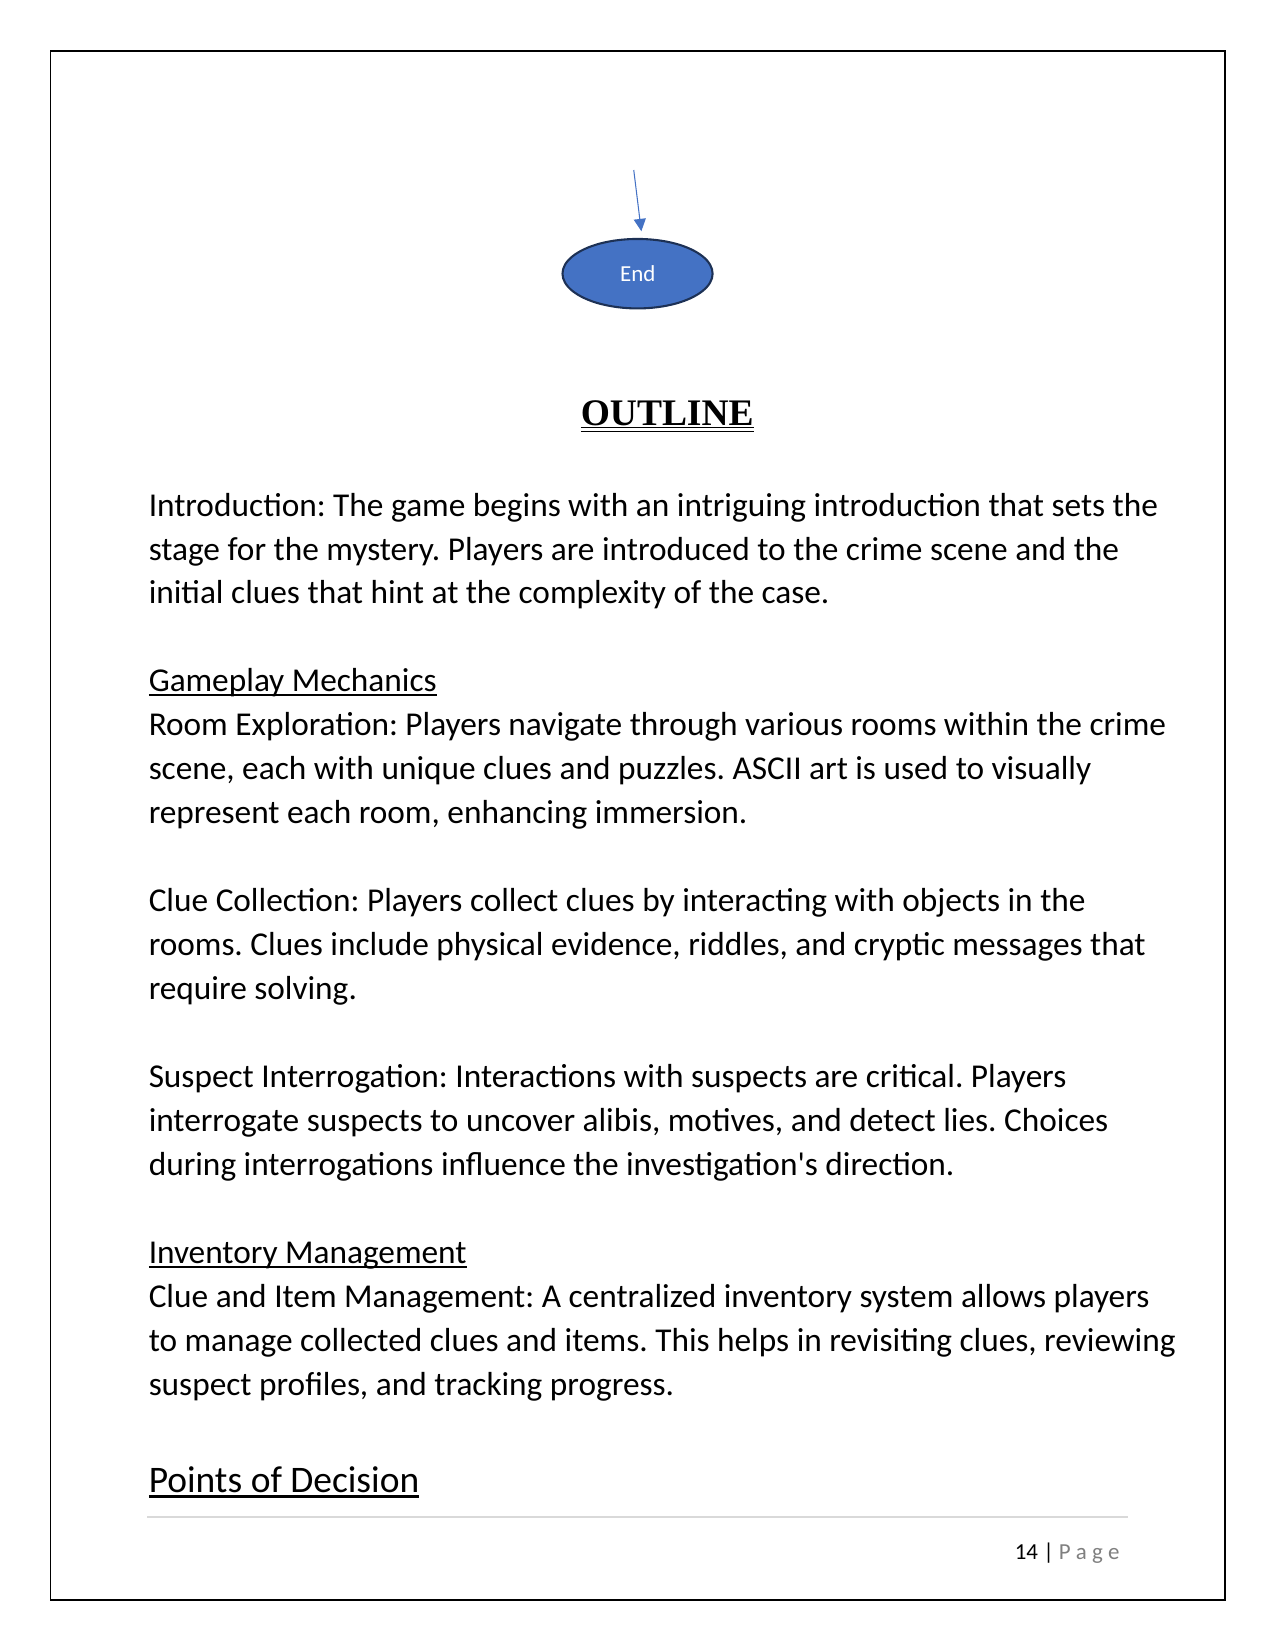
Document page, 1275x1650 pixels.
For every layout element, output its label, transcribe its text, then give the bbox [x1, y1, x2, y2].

text Room Exploration: Players navigate through various rooms within the crime scene, each with unique clues and puzzles. ASCII art is used to visually represent each room, enhancing immersion. [148, 703, 1186, 832]
text Clue and Item Management: A centralized inventory system allows players to manage collected clues and items. This helps in revisiting clues, reviewing suspect profiles, and tracking progress. [148, 1275, 1186, 1403]
text Introduction: The game begins with an intriguing introduction that sets the stage for the mystery. Players are introduced to the crime scene and the initial clues that hint at the complexity of the case. [148, 483, 1186, 612]
text Points of Decision [148, 1456, 1186, 1502]
text Suspect Interrogation: Interactions with suspects are critical. Players interrogate suspects to uncover alibis, motives, and detect lies. Choices during interrogations influence the investigation's direction. [148, 1055, 1186, 1184]
text Inventory Management [148, 1231, 1186, 1272]
text Clue Collection: Players collect clues by interacting with objects in the rooms. Clues include physical evidence, riddles, and cryptic messages that require solving. [148, 879, 1186, 1008]
text OUTLINE [148, 390, 1186, 433]
text Gameplay Mechanics [148, 659, 1186, 700]
